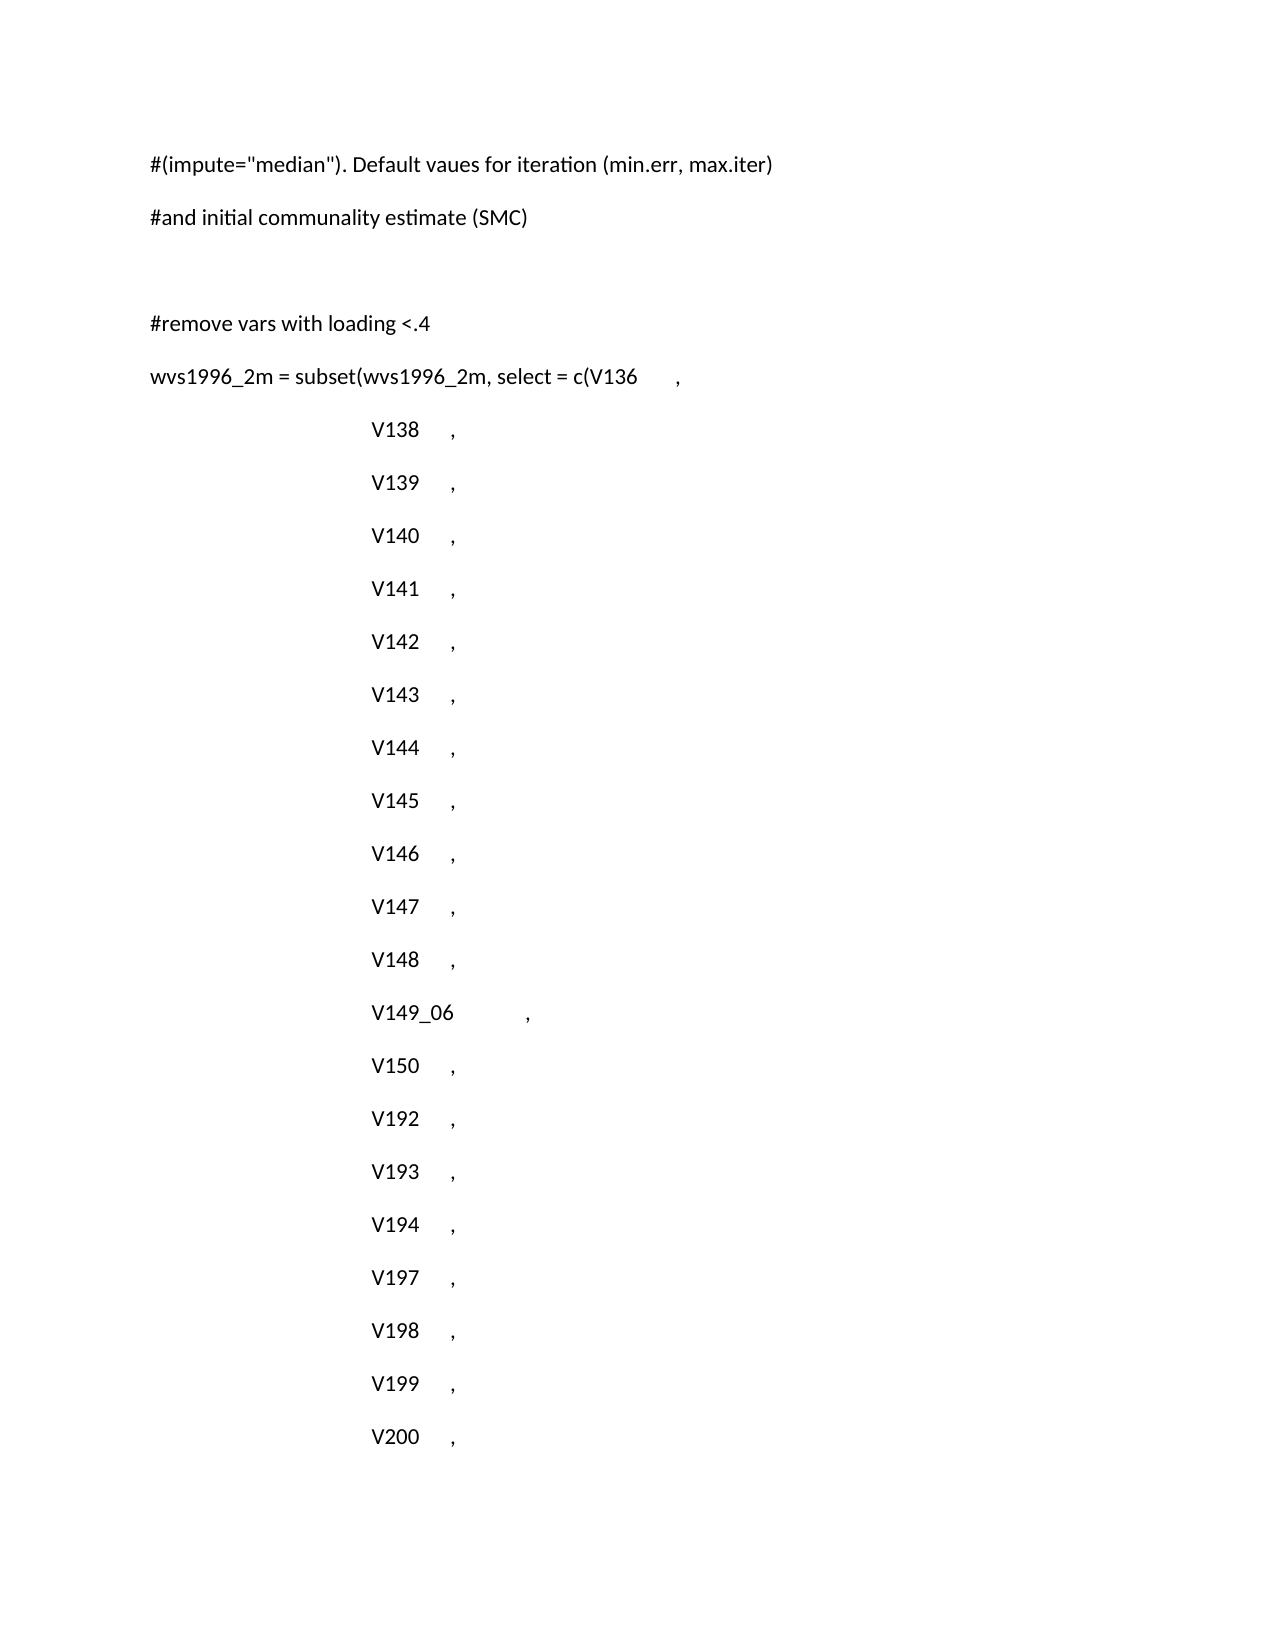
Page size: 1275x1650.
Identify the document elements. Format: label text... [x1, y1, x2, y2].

text wvs1996_2m = subset(wvs1996_2m, select = c(V136 , [150, 362, 1125, 390]
text V147 , [150, 892, 1125, 920]
text V140 , [150, 521, 1125, 549]
text V148 , [150, 945, 1125, 973]
text #(impute="median"). Default vaues for iteration (min.err, max.iter) [150, 150, 1125, 178]
text V193 , [150, 1157, 1125, 1185]
text V139 , [150, 468, 1125, 496]
text V142 , [150, 627, 1125, 655]
text V194 , [150, 1210, 1125, 1238]
text V138 , [150, 415, 1125, 443]
text V141 , [150, 574, 1125, 602]
text V143 , [150, 680, 1125, 708]
text V144 , [150, 733, 1125, 761]
text V192 , [150, 1104, 1125, 1132]
text V150 , [150, 1051, 1125, 1079]
text V149_06 , [150, 998, 1125, 1026]
text V198 , [150, 1316, 1125, 1344]
text #remove vars with loading <.4 [150, 309, 1125, 337]
text V199 , [150, 1369, 1125, 1397]
text #and initial communality estimate (SMC) [150, 203, 1125, 231]
text V200 , [150, 1422, 1125, 1451]
text V145 , [150, 786, 1125, 814]
text V146 , [150, 839, 1125, 867]
text V197 , [150, 1263, 1125, 1291]
